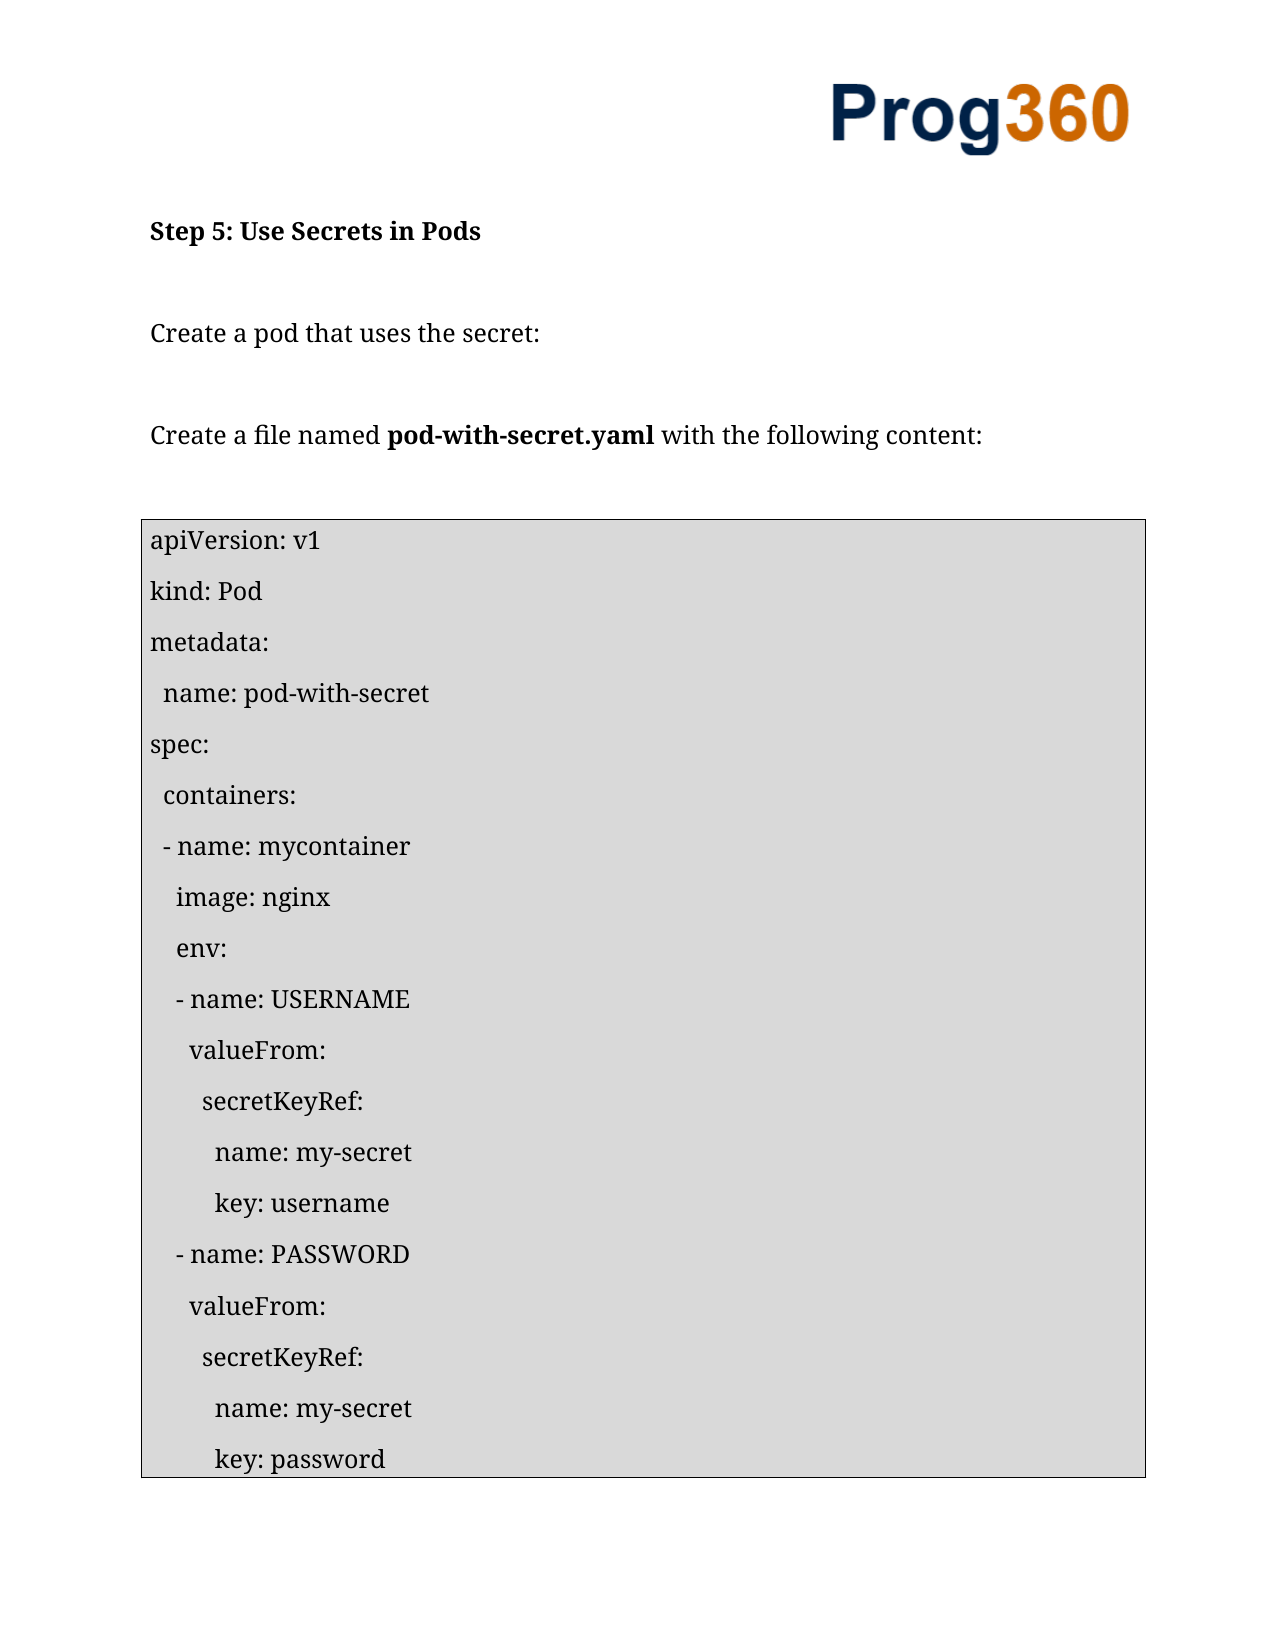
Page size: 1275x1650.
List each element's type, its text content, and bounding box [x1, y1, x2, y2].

text valueFrom: [142, 1030, 1145, 1067]
text Create a file named pod-with-secret.yaml with the following content: [150, 417, 1137, 451]
text Step 5: Use Secrets in Pods [150, 213, 1137, 247]
text secretKeyRef: [142, 1336, 1145, 1373]
text valueFrom: [142, 1285, 1145, 1322]
text - name: PASSWORD [142, 1234, 1145, 1271]
text name: pod-with-secret [142, 672, 1145, 710]
text secretKeyRef: [142, 1081, 1145, 1118]
text key: username [142, 1183, 1145, 1220]
picture [826, 75, 1138, 161]
text name: my-secret [142, 1132, 1145, 1169]
text spec: [142, 723, 1145, 761]
text image: nginx [142, 877, 1145, 914]
text - name: USERNAME [142, 979, 1145, 1016]
text apiVersion: v1 [142, 520, 1145, 557]
text key: password [142, 1438, 1145, 1477]
text Create a pod that uses the secret: [150, 315, 1137, 349]
text containers: [142, 774, 1145, 812]
text kind: Pod [142, 570, 1145, 608]
text metadata: [142, 621, 1145, 659]
text name: my-secret [142, 1387, 1145, 1424]
text env: [142, 928, 1145, 965]
text - name: mycontainer [142, 826, 1145, 863]
